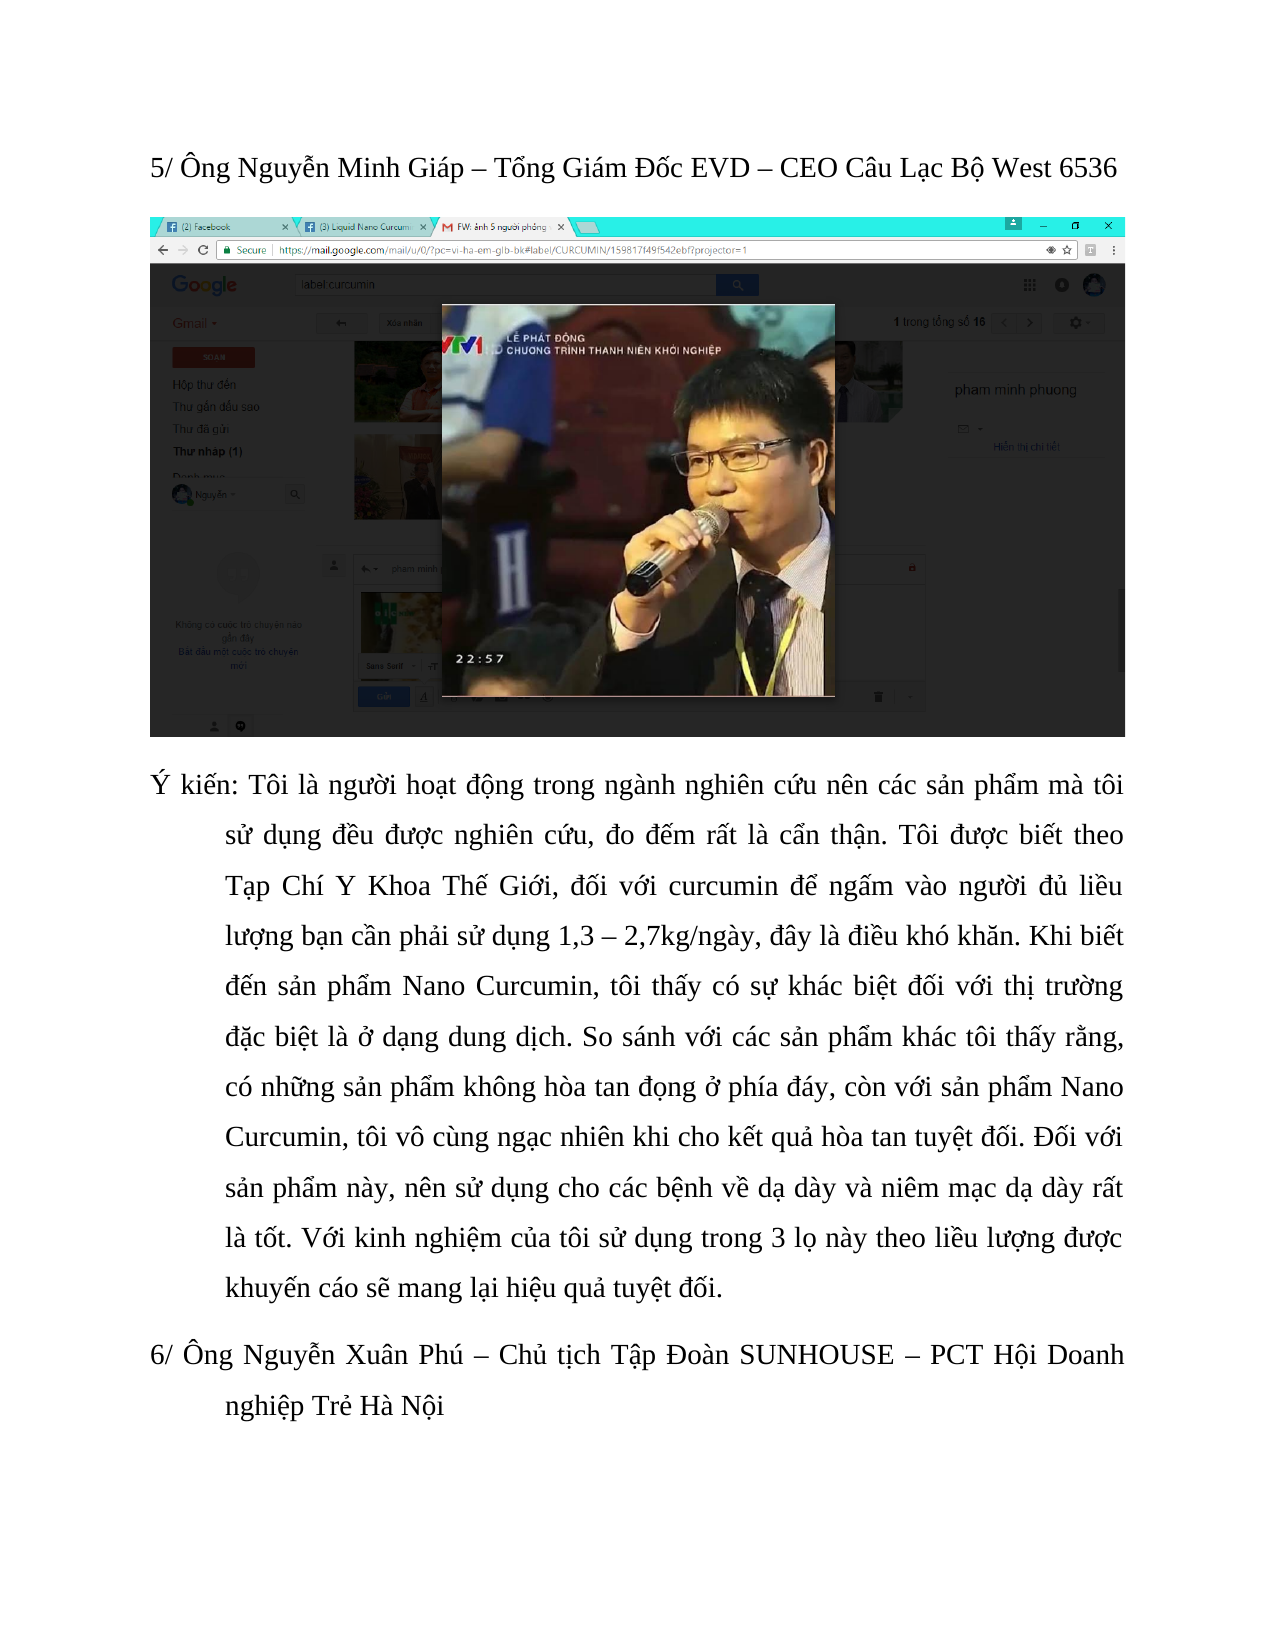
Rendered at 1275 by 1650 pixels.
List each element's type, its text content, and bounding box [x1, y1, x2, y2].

text 5/ Ông Nguyễn Minh Giáp – Tổng Giám Đốc EVD – CEO Câu Lạc Bộ West 6536 [150, 150, 1125, 183]
text Ý kiến: Tôi là người hoạt động trong ngành nghiên cứu nên các sản phẩm mà tôi sử dụng đều được nghiên cứu, đo đếm rất là cẩn thận. Tôi được biết theo Tạp Chí Y Khoa Thế Giới, đối với curcumin để ngấm vào người đủ liều lượng bạn cần phải sử dụng 1,3 – 2,7kg/ngày, đây là điều khó khăn. Khi biết đến sản phẩm Nano Curcumin, tôi thấy có sự khác biệt đối với thị trường đặc biệt là ở dạng dung dịch. So sánh với các sản phẩm khác tôi thấy rằng, có những sản phẩm không hòa tan đọng ở phía đáy, còn với sản phẩm Nano Curcumin, tôi vô cùng ngạc nhiên khi cho kết quả hòa tan tuyệt đối. Đối với sản phẩm này, nên sử dụng cho các bệnh về dạ dày và niêm mạc dạ dày rất là tốt. Với kinh nghiệm của tôi sử dụng trong 3 lọ này theo liều lượng được khuyến cáo sẽ mang lại hiệu quả tuyệt đối. [150, 767, 1125, 1304]
picture [150, 217, 1125, 737]
text 6/ Ông Nguyễn Xuân Phú – Chủ tịch Tập Đoàn SUNHOUSE – PCT Hội Doanh nghiệp Trẻ Hà Nội [150, 1337, 1125, 1421]
